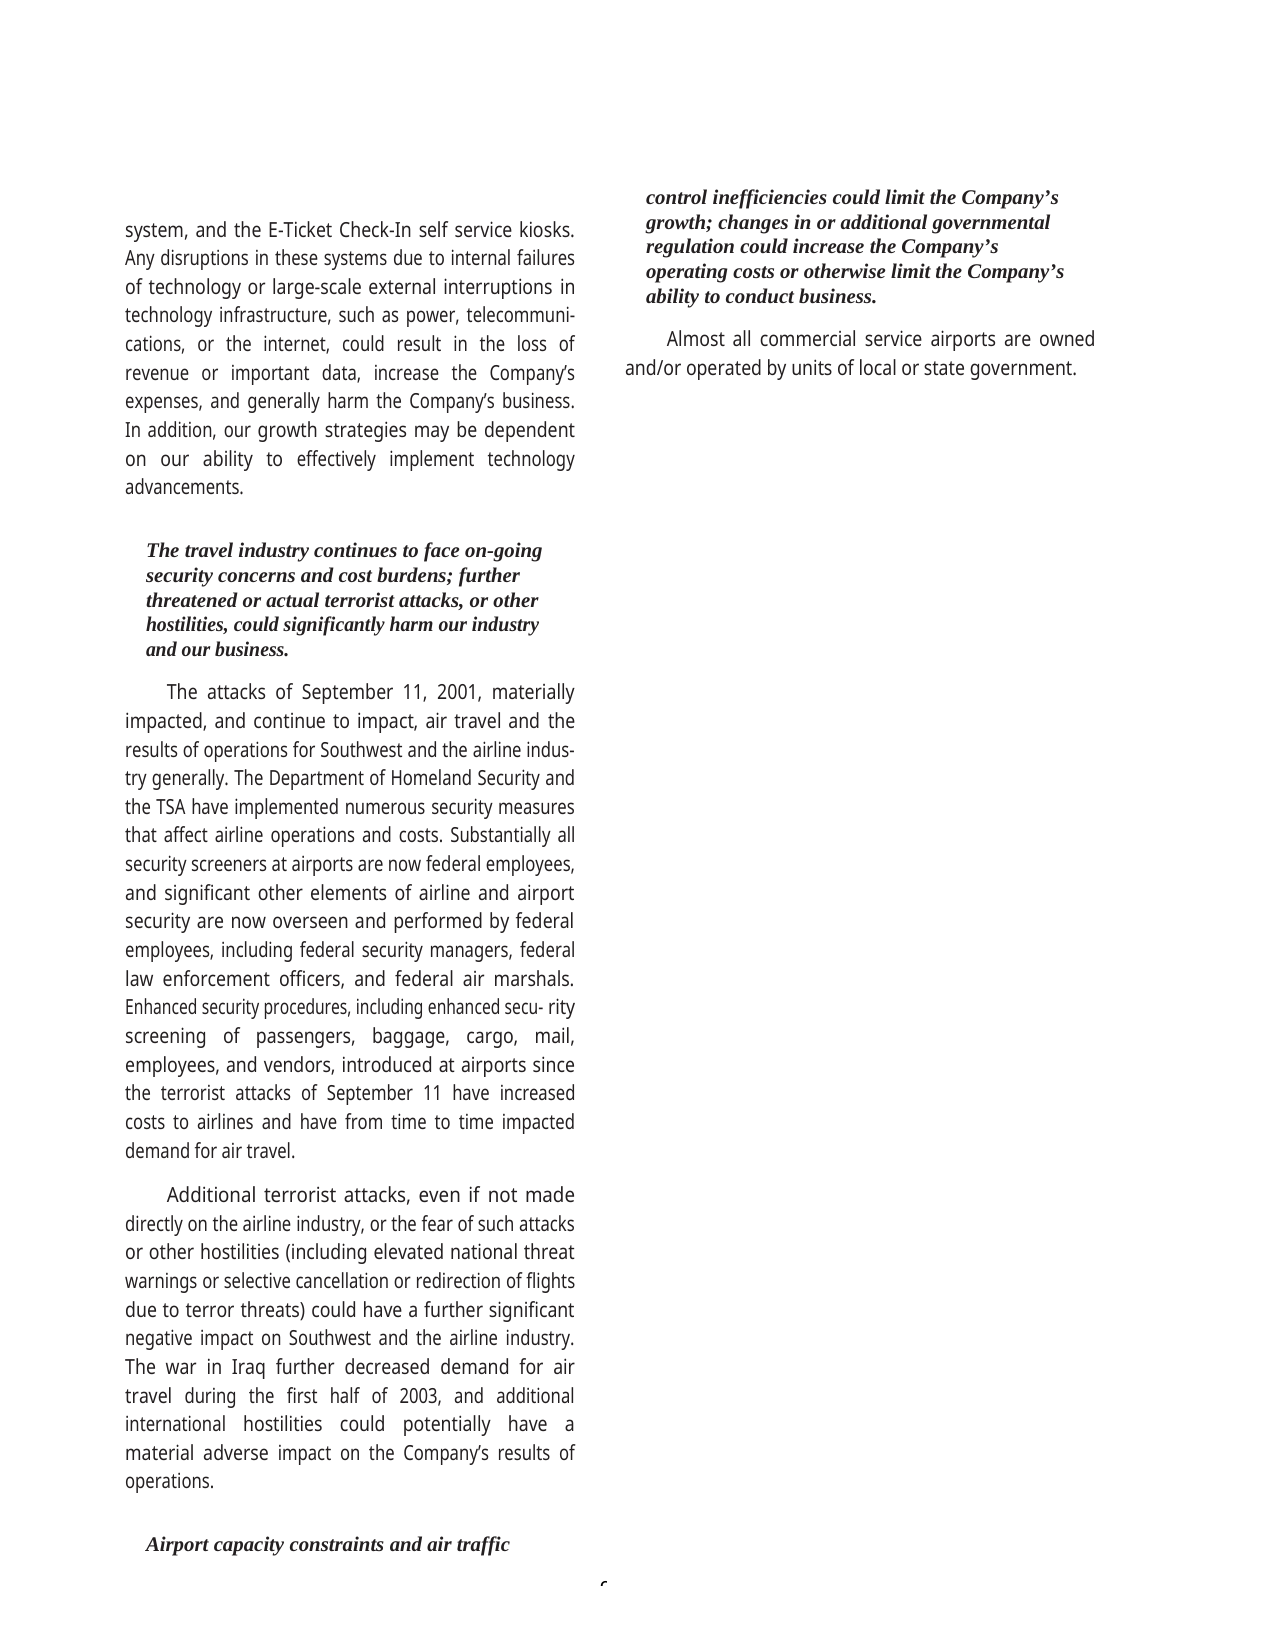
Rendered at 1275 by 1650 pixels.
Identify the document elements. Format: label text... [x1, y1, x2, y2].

text Almost all commercial service airports are owned and/or operated by units of local or state government. [625, 324, 1096, 381]
text system, and the E-Ticket Check-In self service kiosks. Any disruptions in these systems due to internal failures of technology or large-scale external interruptions in technology infrastructure, such as power, telecommuni- cations, or the internet, could result in the loss of revenue or important data, increase the Company’s expenses, and generally harm the Company’s business. In addition, our growth strategies may be dependent on our ability to effectively implement technology advancements. [125, 215, 575, 501]
text The attacks of September 11, 2001, materially impacted, and continue to impact, air travel and the results of operations for Southwest and the airline indus- try generally. The Department of Homeland Security and the TSA have implemented numerous security measures that affect airline operations and costs. Substantially all security screeners at airports are now federal employees, and significant other elements of airline and airport security are now overseen and performed by federal employees, including federal security managers, federal law enforcement officers, and federal air marshals. Enhanced security procedures, including enhanced secu- rity screening of passengers, baggage, cargo, mail, employees, and vendors, introduced at airports since the terrorist attacks of September 11 have increased costs to airlines and have from time to time impacted demand for air travel. [125, 677, 575, 1164]
text Additional terrorist attacks, even if not made directly on the airline industry, or the fear of such attacks or other hostilities (including elevated national threat warnings or selective cancellation or redirection of flights due to terror threats) could have a further significant negative impact on Southwest and the airline industry. The war in Iraq further decreased demand for air travel during the first half of 2003, and additional international hostilities could potentially have a material adverse impact on the Company’s results of operations. [125, 1180, 575, 1495]
subtitle Airport capacity constraints and air traffic control inefficiencies could limit the Company’s growth; changes in or additional governmental regulation could increase the Company’s operating costs or otherwise limit the Company’s ability to conduct business. [646, 185, 1085, 308]
subtitle The travel industry continues to face on-going security concerns and cost burdens; further threatened or actual terrorist attacks, or other hostilities, could significantly harm our industry and our business. [146, 538, 545, 661]
